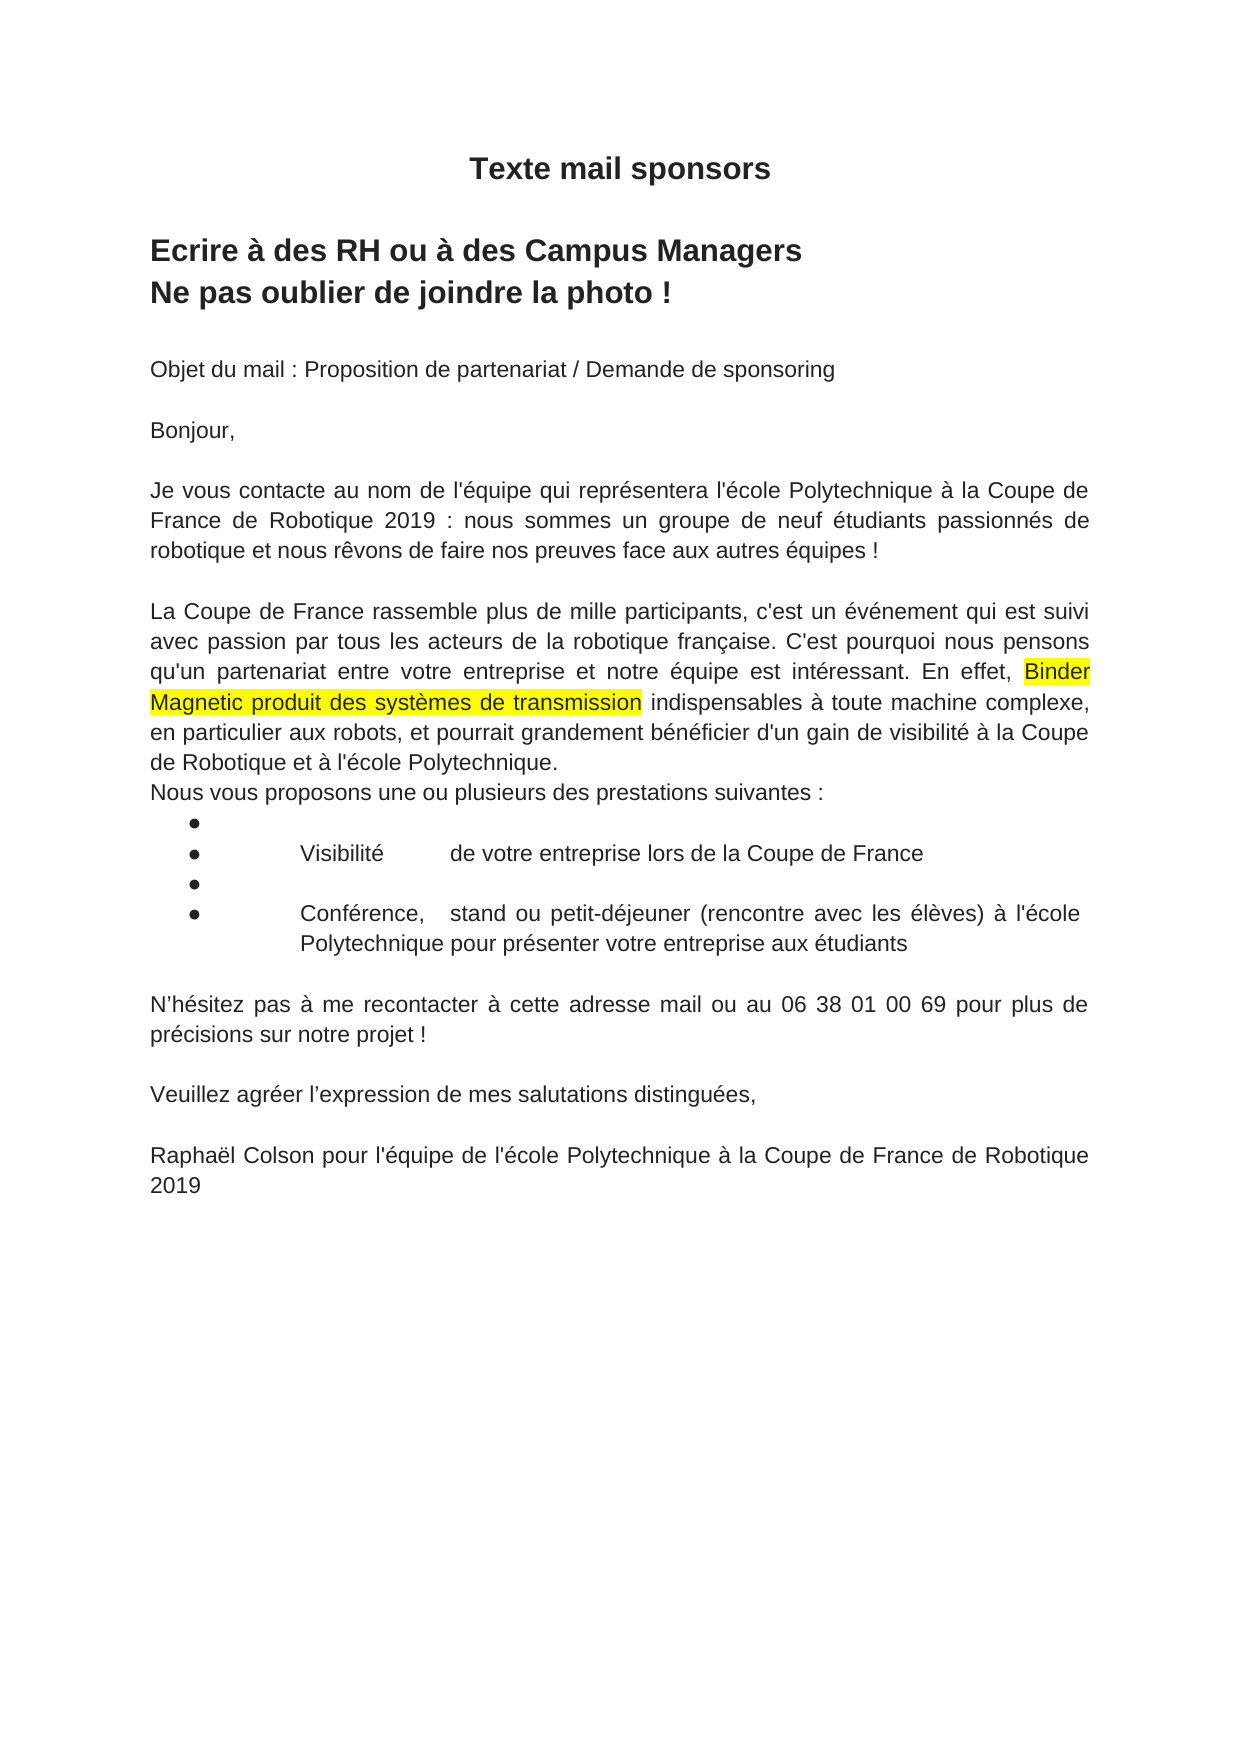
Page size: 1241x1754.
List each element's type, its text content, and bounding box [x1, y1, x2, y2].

text N’hésitez pas à me recontacter à cette adresse mail ou au 06 38 01 00 69 pour plus de précisions sur notre projet ! [150, 991, 1090, 1047]
text La Coupe de France rassemble plus de mille participants, c'est un événement qui est suivi avec passion par tous les acteurs de la robotique française. C'est pourquoi nous pensons qu'un partenariat entre votre entreprise et notre équipe est intéressant. En effet, Binder Magnetic produit des systèmes de transmission indispensables à toute machine complexe, en particulier aux robots, et pourrait grandement bénéficier d'un gain de visibilité à la Coupe de Robotique et à l'école Polytechnique. [150, 598, 1090, 775]
text Objet du mail : Proposition de partenariat / Demande de sponsoring [150, 356, 1090, 383]
list Conférence, stand ou petit-déjeuner (rencontre avec les élèves) à l'école Polytechnique pour présenter votre entreprise aux étudiants [187, 900, 1090, 957]
text Je vous contacte au nom de l'équipe qui représentera l'école Polytechnique à la Coupe de France de Robotique 2019 : nous sommes un groupe de neuf étudiants passionnés de robotique et nous rêvons de faire nos preuves face aux autres équipes ! [150, 477, 1090, 564]
text Raphaël Colson pour l'équipe de l'école Polytechnique à la Coupe de France de Robotique 2019 [150, 1142, 1090, 1198]
text Veuillez agréer l’expression de mes salutations distinguées, [150, 1081, 1090, 1108]
text Ne pas oublier de joindre la photo ! [150, 274, 1090, 310]
list Visibilité de votre entreprise lors de la Coupe de France [187, 839, 1090, 866]
text Ecrire à des RH ou à des Campus Managers [150, 232, 1090, 268]
text Nous vous proposons une ou plusieurs des prestations suivantes : [150, 779, 1090, 806]
text Bonjour, [150, 417, 1090, 443]
text Texte mail sponsors [150, 150, 1090, 186]
